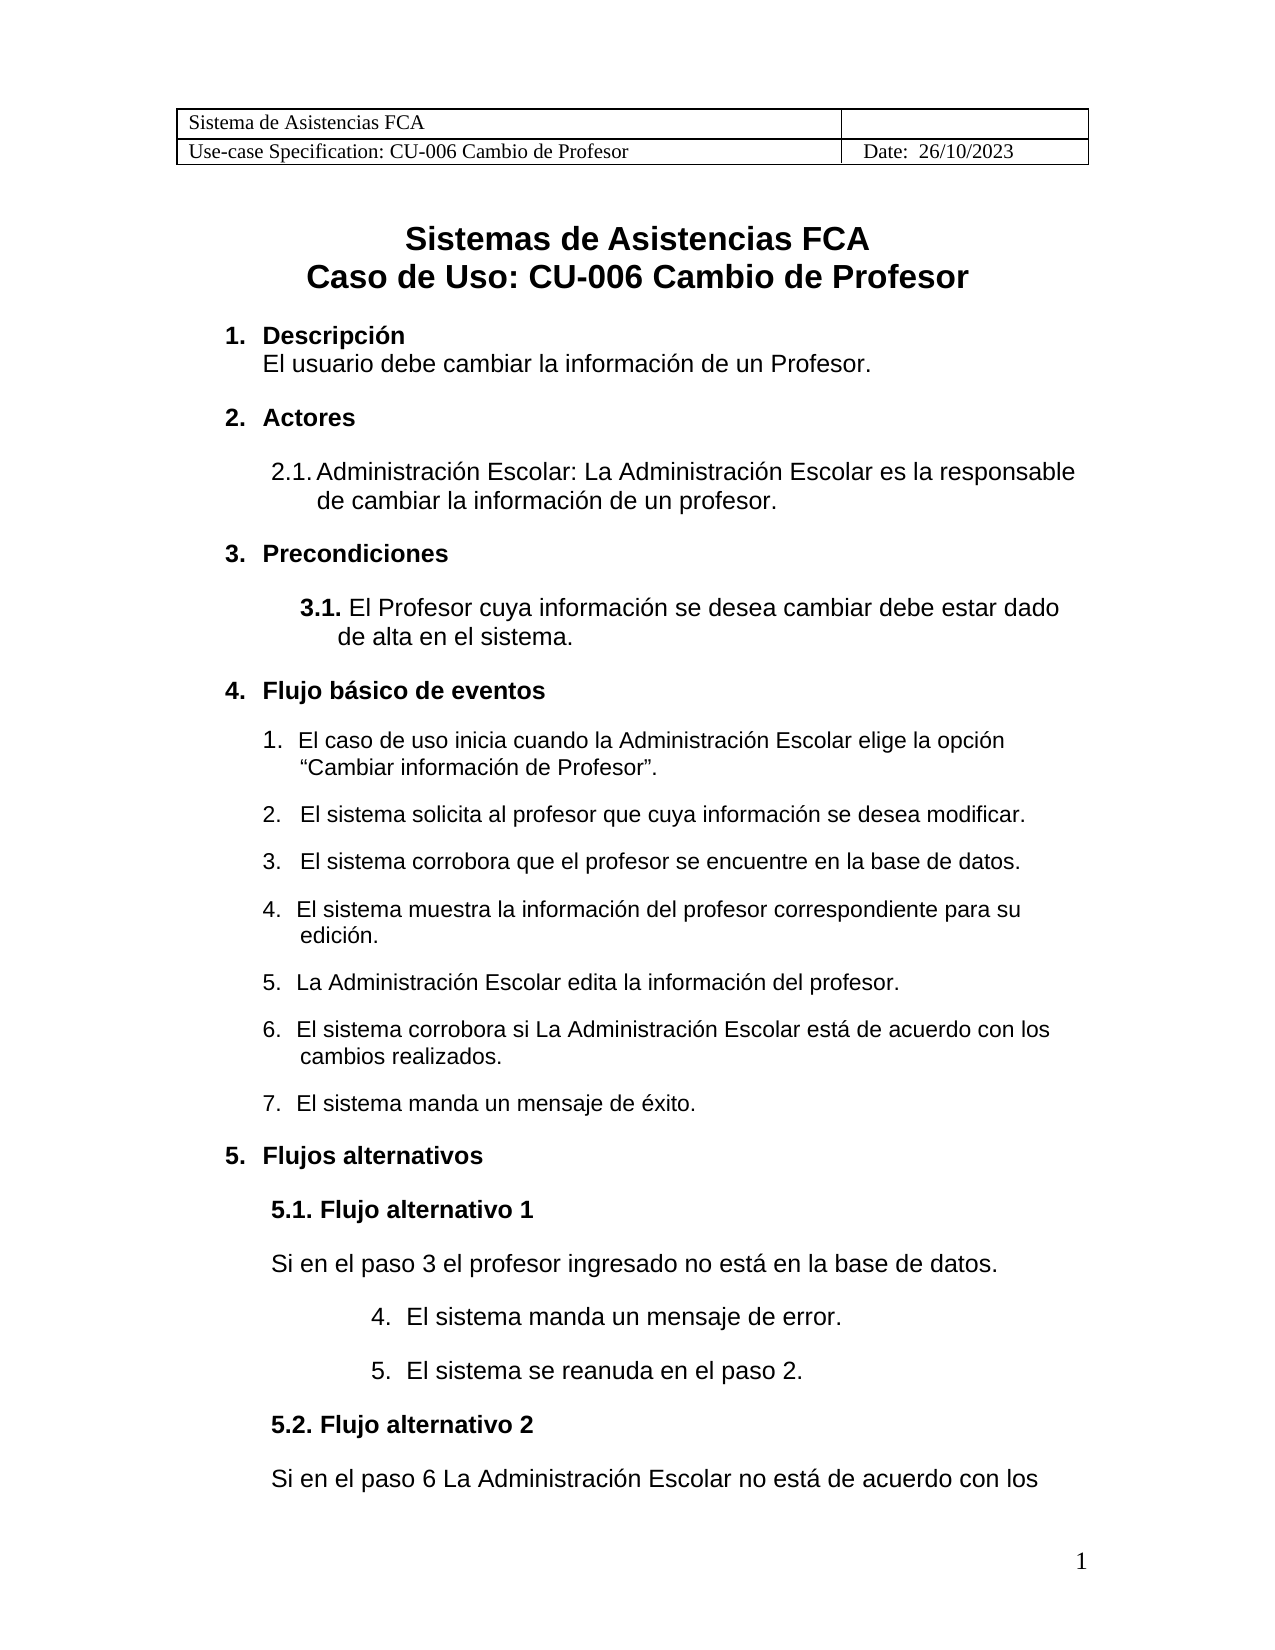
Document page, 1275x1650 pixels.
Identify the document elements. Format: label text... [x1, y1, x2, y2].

text 2. Actores [225, 403, 1087, 432]
text 1. Descripción El usuario debe cambiar la información de un Profesor. [225, 321, 1087, 378]
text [271, 1464, 1087, 1492]
text 5.1. Flujo alternativo 1 [271, 1195, 1087, 1224]
text 4. El sistema muestra la información del profesor correspondiente para su edición. [262, 896, 1087, 948]
text 5. La Administración Escolar edita la información del profesor. [262, 969, 1087, 995]
text 1. El caso de uso inicia cuando la Administración Escolar elige la opción “Cambiar información de Profesor”. [262, 725, 1087, 780]
text 7. El sistema manda un mensaje de éxito. [262, 1090, 1087, 1116]
text 4. El sistema manda un mensaje de error. [371, 1302, 1087, 1331]
text Si en el paso 3 el profesor ingresado no está en la base de datos. [271, 1249, 1087, 1277]
text 3. El sistema corrobora que el profesor se encuentre en la base de datos. [262, 848, 1087, 875]
text 5. Flujos alternativos [225, 1141, 1087, 1170]
text 3.1. El Profesor cuya información se desea cambiar debe estar dado de alta en el sistema. [300, 593, 1087, 651]
text 6. El sistema corrobora si La Administración Escolar está de acuerdo con los cambios realizados. [262, 1016, 1087, 1069]
text 4. Flujo básico de eventos [225, 676, 1087, 704]
text 2.1. Administración Escolar: La Administración Escolar es la responsable de cambiar la información de un profesor. [271, 457, 1087, 514]
text 3. Precondiciones [225, 539, 1087, 568]
title Sistemas de Asistencias FCA Caso de Uso: CU-006 Cambio de Profesor [187, 219, 1087, 296]
text 5. El sistema se reanuda en el paso 2. [371, 1356, 1087, 1385]
text 5.2. Flujo alternativo 2 [271, 1410, 1087, 1439]
text 2. El sistema solicita al profesor que cuya información se desea modificar. [262, 801, 1087, 827]
